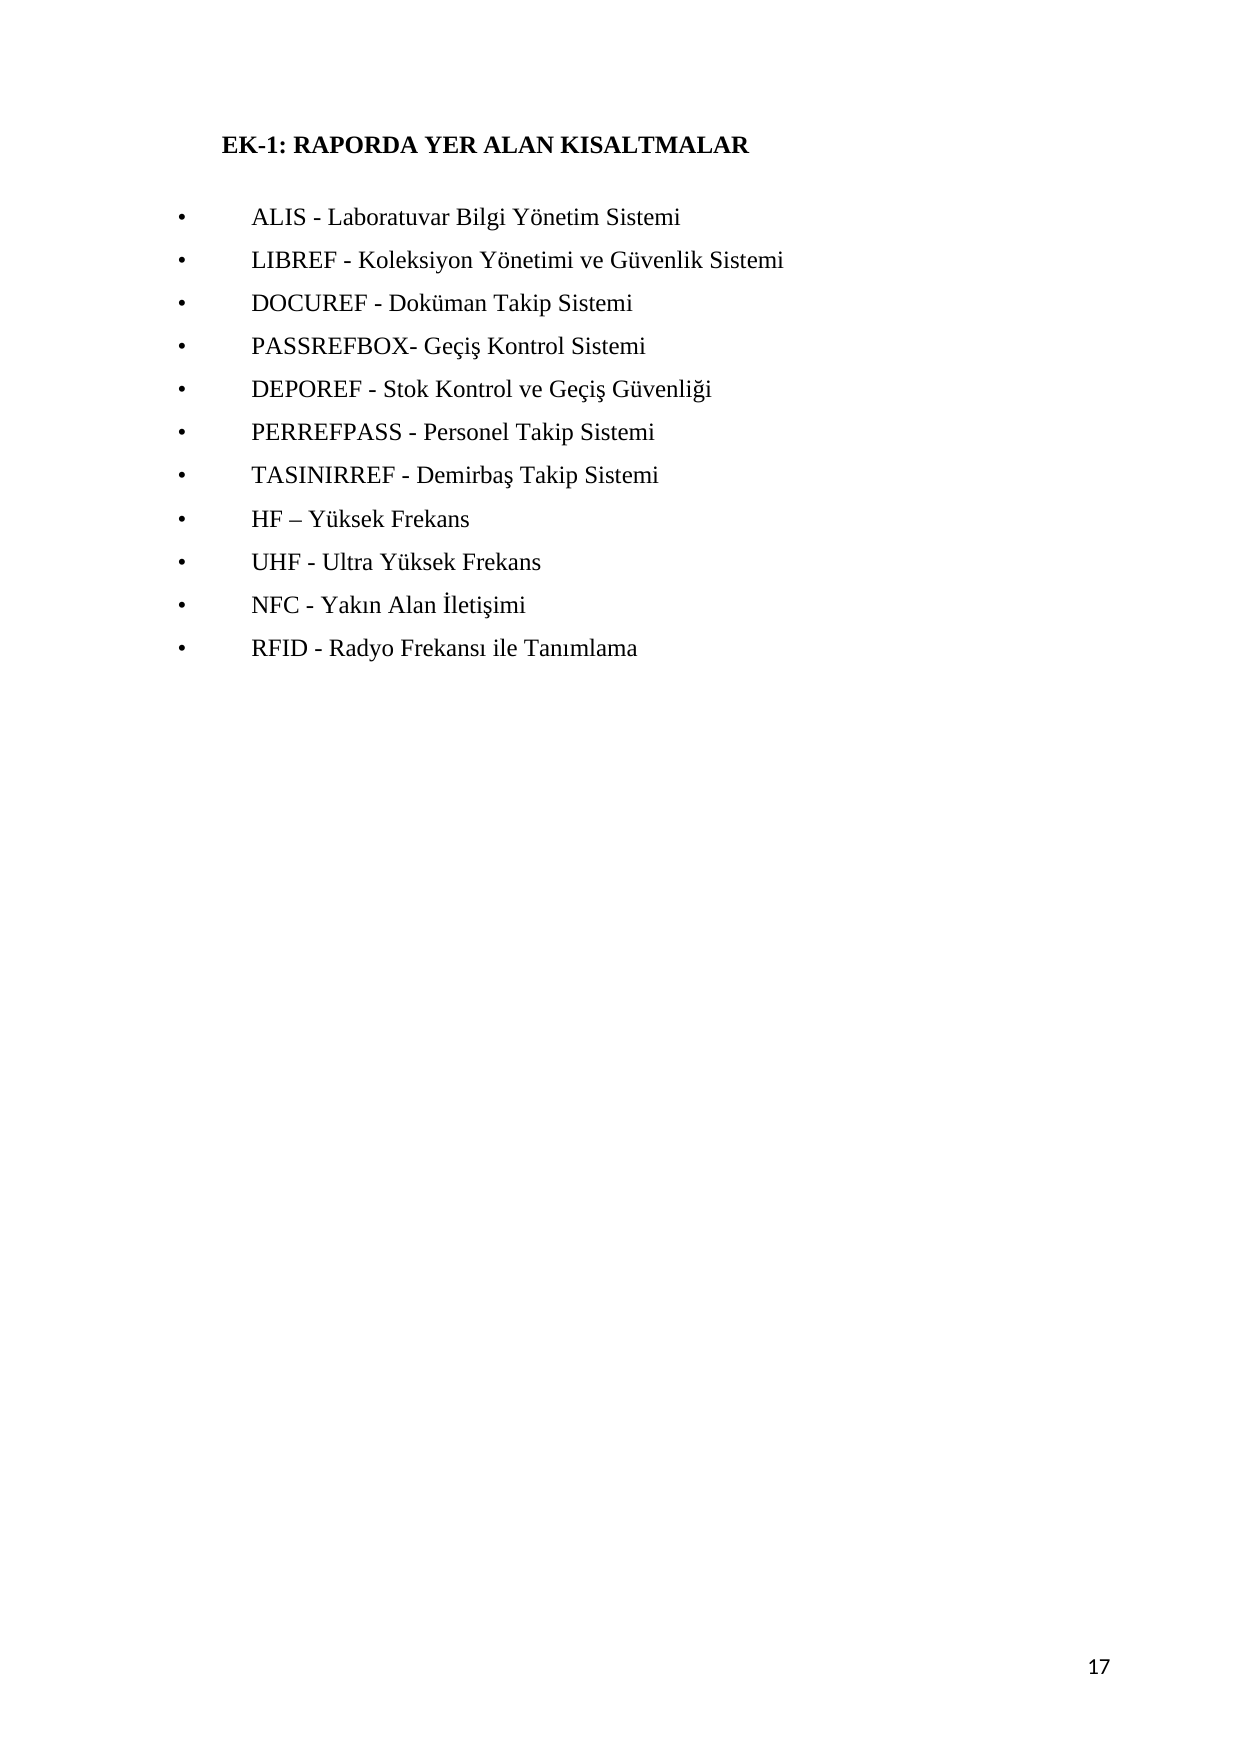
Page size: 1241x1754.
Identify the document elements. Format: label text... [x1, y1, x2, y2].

text • LIBREF - Koleksiyon Yönetimi ve Güvenlik Sistemi [177, 245, 1110, 274]
text • PASSREFBOX- Geçiş Kontrol Sistemi [177, 331, 1110, 360]
text • DEPOREF - Stok Kontrol ve Geçiş Güvenliği [177, 374, 1110, 403]
text EK-1: RAPORDA YER ALAN KISALTMALAR [177, 130, 1110, 159]
text • PERREFPASS - Personel Takip Sistemi [177, 417, 1110, 446]
text • NFC - Yakın Alan İletişimi [177, 590, 1110, 619]
text • RFID - Radyo Frekansı ile Tanımlama [177, 633, 1110, 662]
text • TASINIRREF - Demirbaş Takip Sistemi [177, 461, 1110, 489]
text • DOCUREF - Doküman Takip Sistemi [177, 288, 1110, 317]
text • HF – Yüksek Frekans [177, 504, 1110, 532]
text • UHF - Ultra Yüksek Frekans [177, 547, 1110, 576]
text • ALIS - Laboratuvar Bilgi Yönetim Sistemi [177, 202, 1110, 231]
